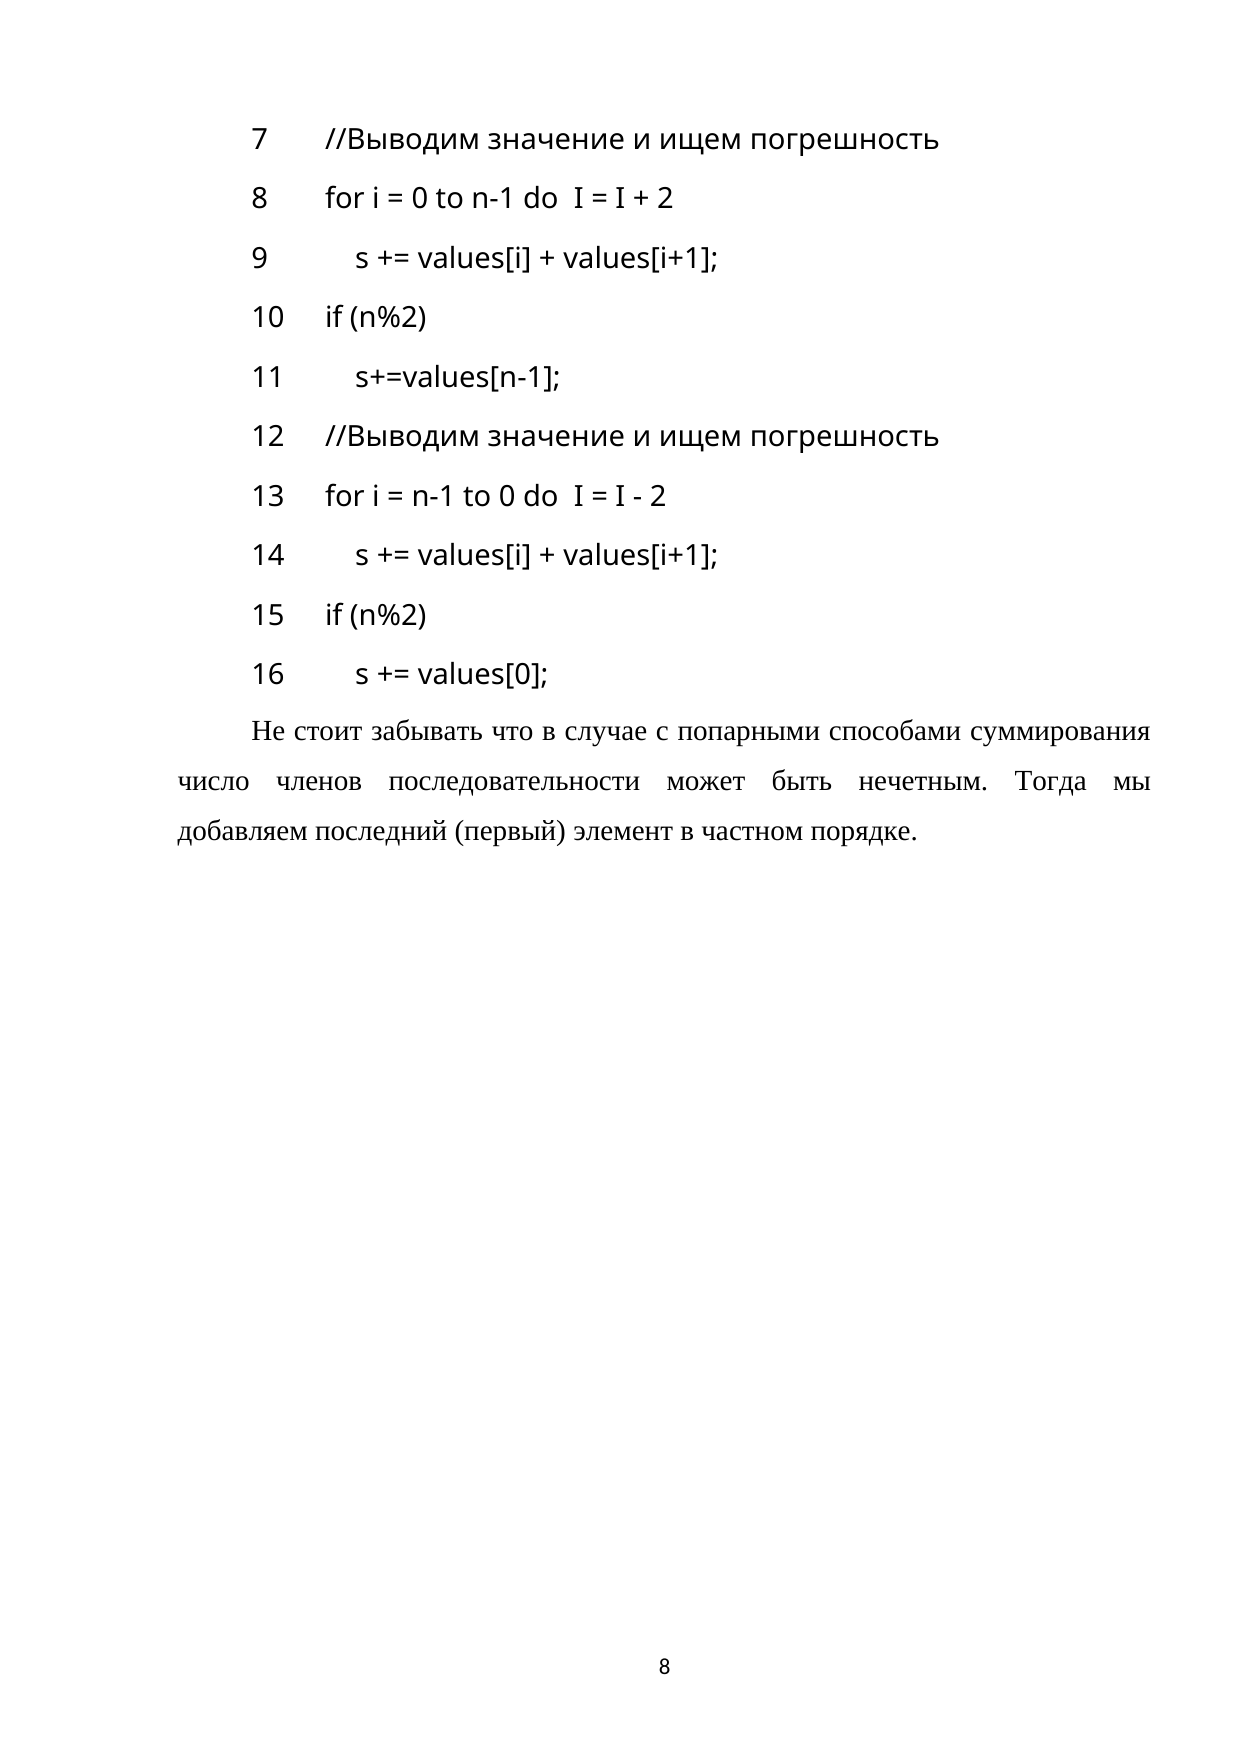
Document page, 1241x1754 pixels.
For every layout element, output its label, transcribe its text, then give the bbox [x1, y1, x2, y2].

list //Выводим значение и ищем погрешность [251, 416, 1152, 455]
list if (n%2) [251, 594, 1152, 634]
text Не стоит забывать что в случае с попарными способами суммирования число членов последовательности может быть нечетным. Тогда мы добавляем последний (первый) элемент в частном порядке. [177, 713, 1152, 847]
list s += values[i] + values[i+1]; [251, 237, 1152, 277]
list if (n%2) [251, 297, 1152, 336]
list //Выводим значение и ищем погрешность [251, 118, 1152, 158]
list s += values[0]; [251, 653, 1152, 693]
list for i = n-1 to 0 do I = I - 2 [251, 475, 1152, 515]
list for i = 0 to n-1 do I = I + 2 [251, 178, 1152, 217]
list s += values[i] + values[i+1]; [251, 534, 1152, 574]
list s+=values[n-1]; [251, 356, 1152, 396]
